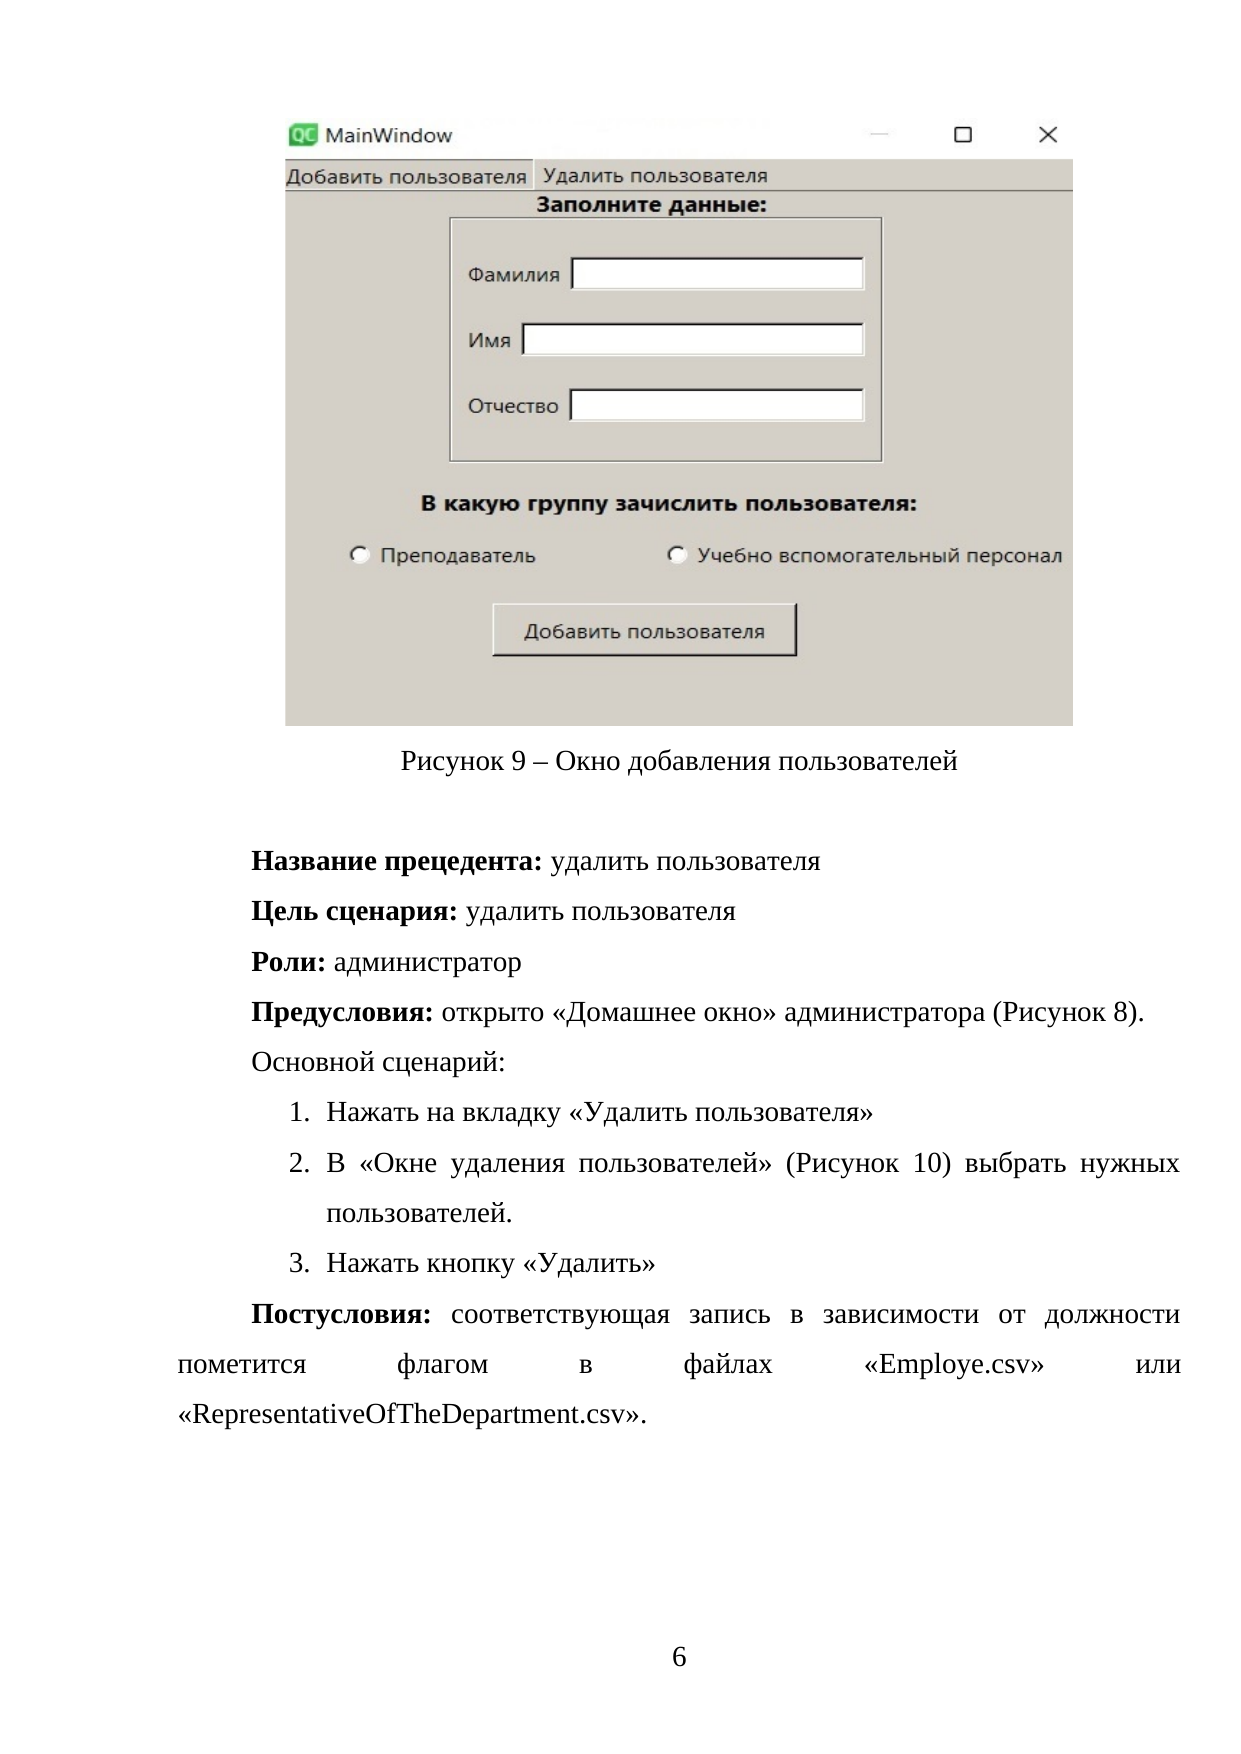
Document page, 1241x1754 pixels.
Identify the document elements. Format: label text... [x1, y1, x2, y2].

text Роли: администратор [177, 944, 1181, 977]
list Нажать на вкладку «Удалить пользователя» [288, 1094, 1181, 1128]
text Название прецедента: удалить пользователя [177, 843, 1181, 877]
text Постусловия: соответствующая запись в зависимости от должности пометится флагом в файлах «Employe.csv» или «RepresentativeOfTheDepartment.csv». [177, 1296, 1181, 1430]
text Окно добавления пользователей [177, 743, 1181, 776]
text Основной сценарий: [177, 1044, 1181, 1078]
text Цель сценария: удалить пользователя [177, 893, 1181, 927]
text Предусловия: открыто «Домашнее окно» администратора (Рисунок 8). [177, 994, 1181, 1027]
list В «Окне удаления пользователей» (Рисунок 10) выбрать нужных пользователей. [288, 1145, 1181, 1229]
list Нажать кнопку «Удалить» [288, 1246, 1181, 1279]
picture [285, 118, 1073, 726]
